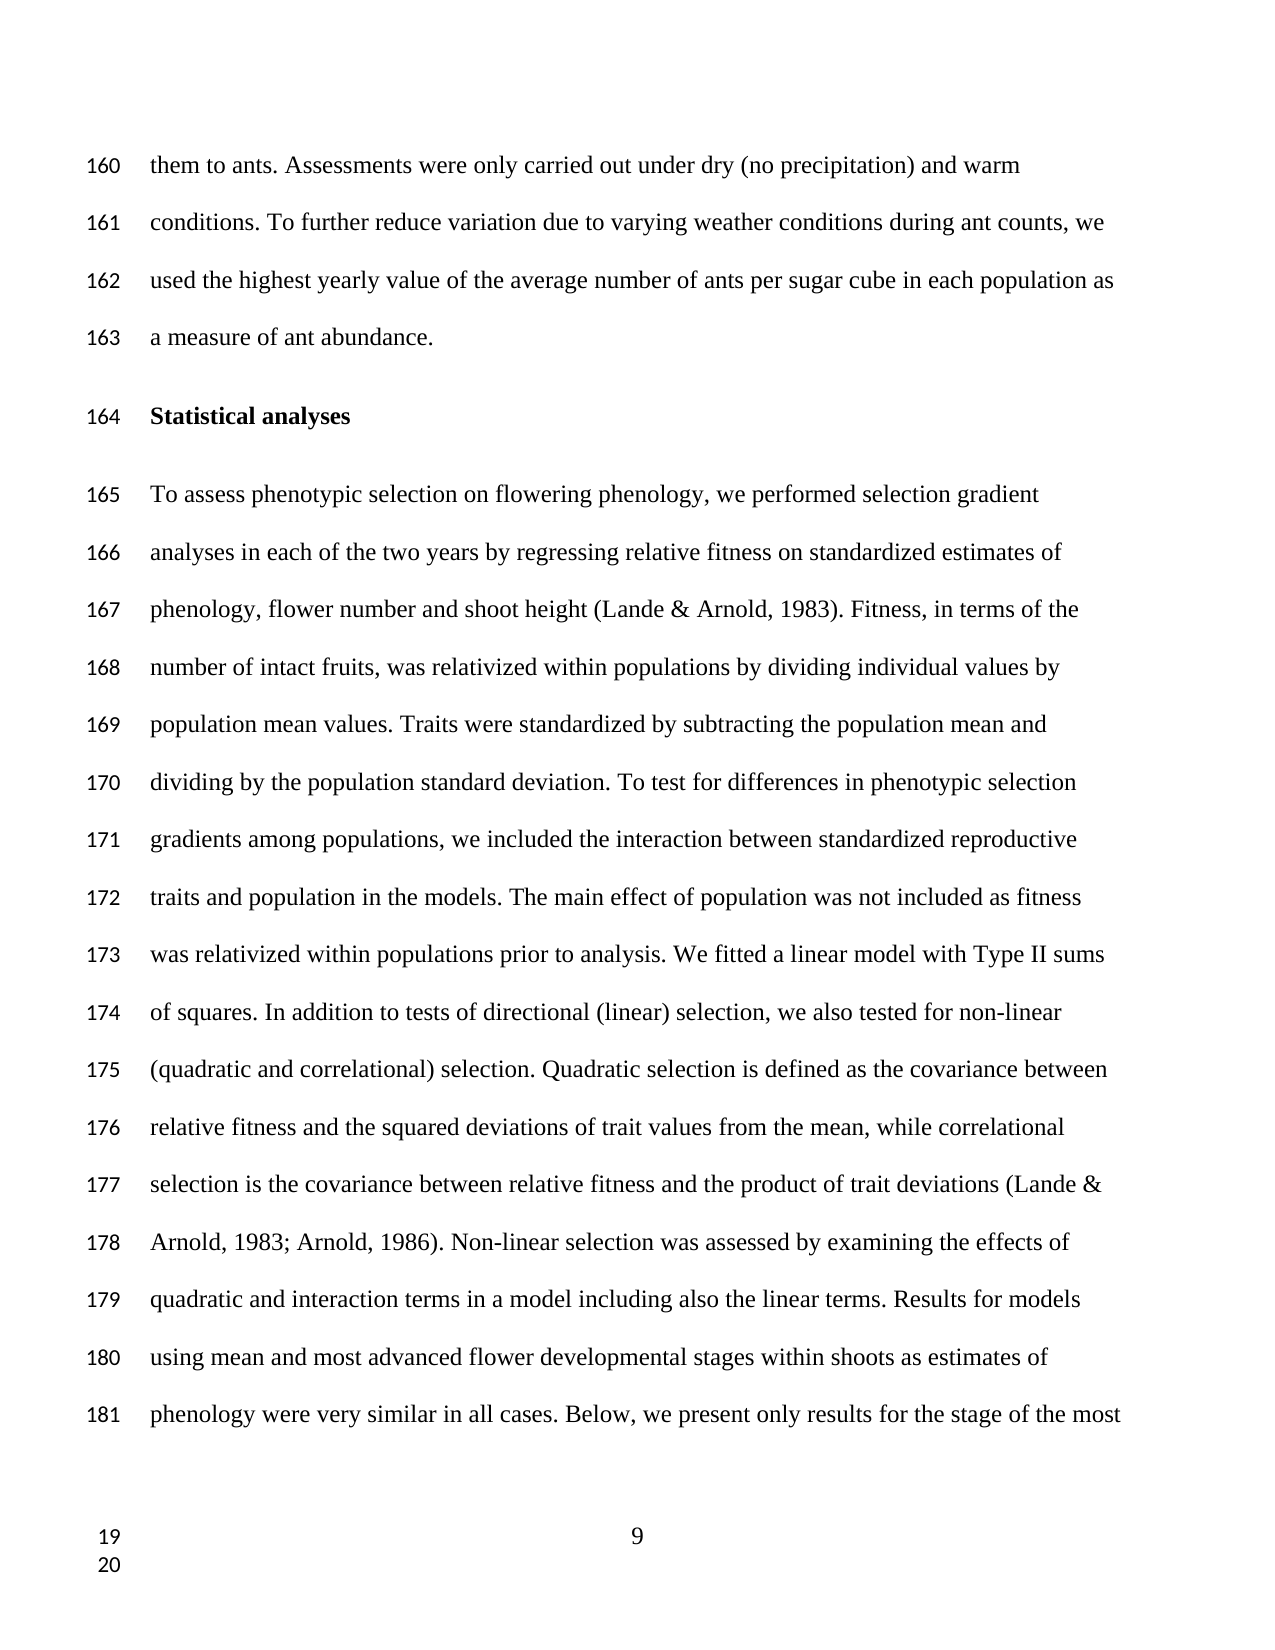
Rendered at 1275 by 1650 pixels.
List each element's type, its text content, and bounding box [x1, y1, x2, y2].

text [150, 479, 1125, 1428]
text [150, 150, 1125, 351]
text Statistical analyses [150, 401, 1125, 429]
